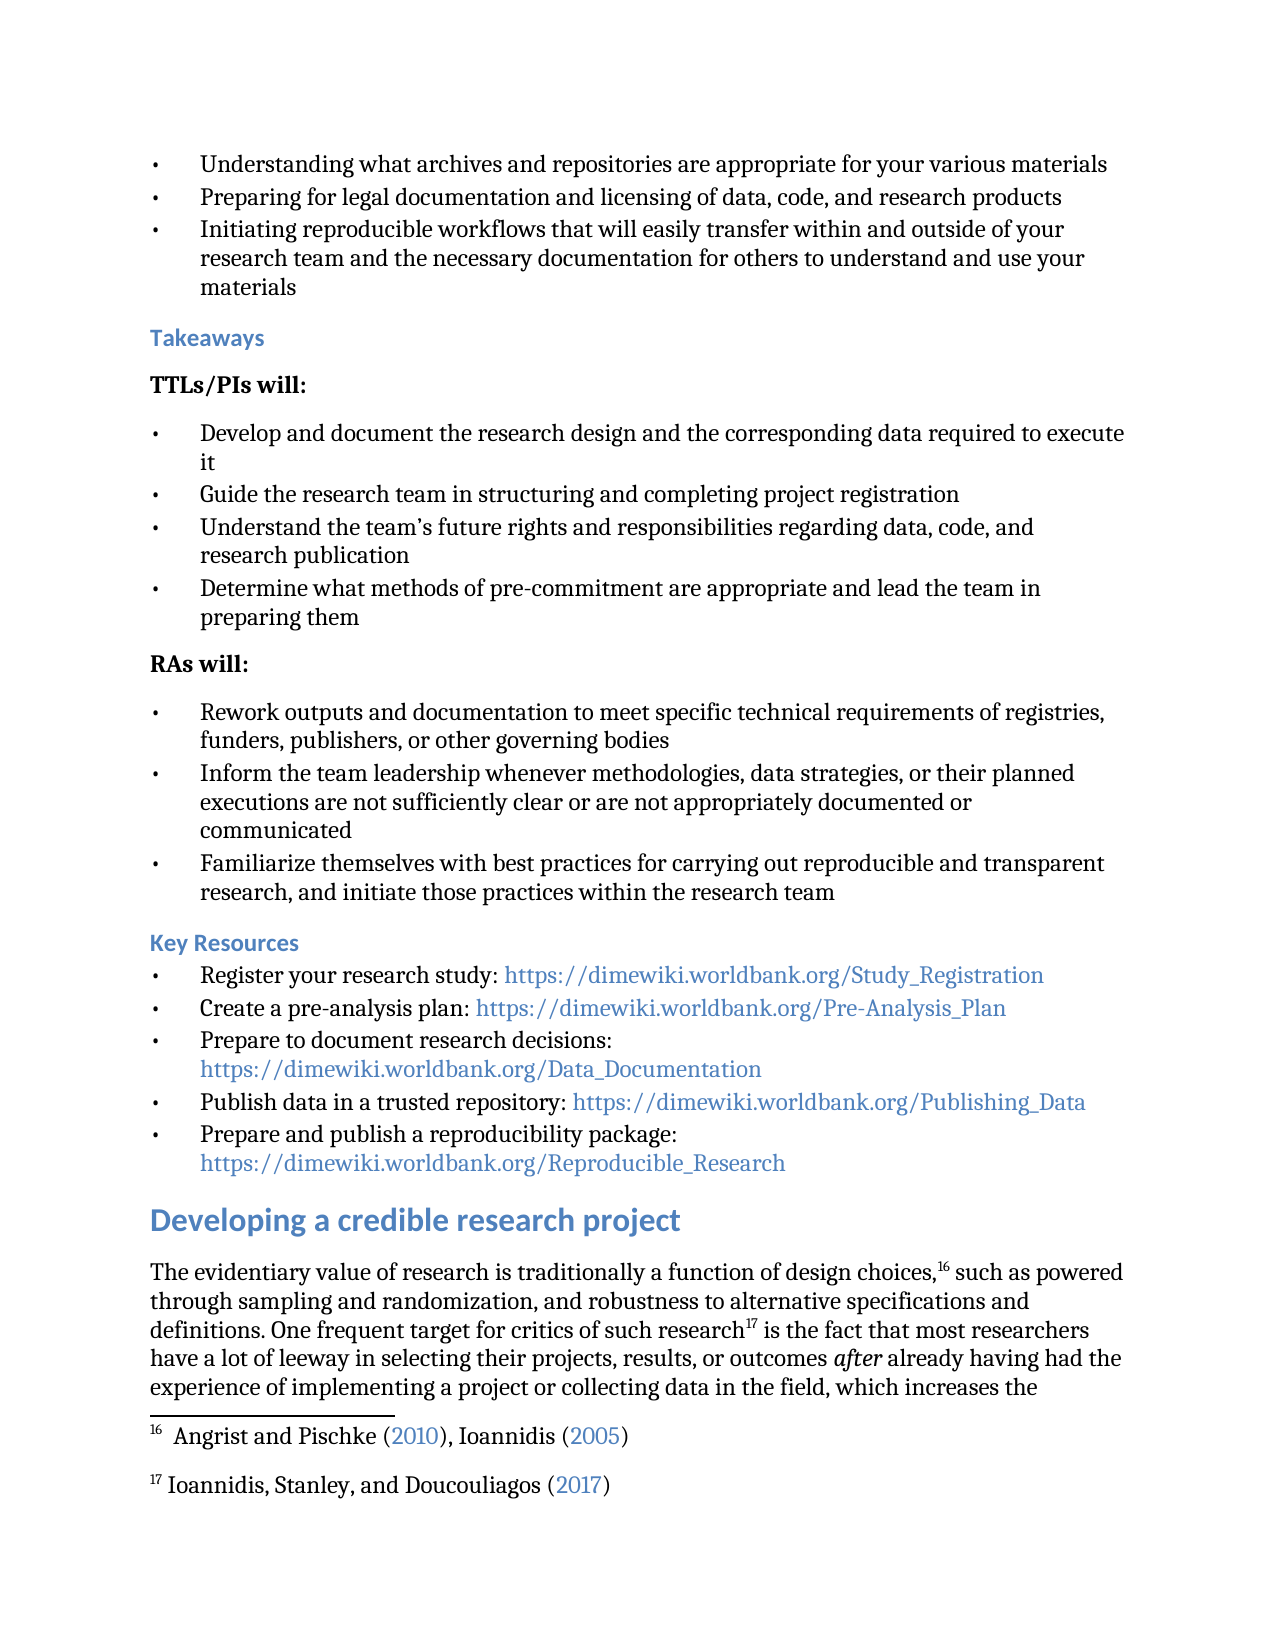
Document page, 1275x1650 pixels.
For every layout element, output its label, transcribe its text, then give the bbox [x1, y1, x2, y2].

list Initiating reproducible workflows that will easily transfer within and outside of your research team and the necessary documentation for others to understand and use your materials [150, 215, 1125, 301]
list Create a pre-analysis plan: https://dimewiki.worldbank.org/Pre-Analysis_Plan [150, 994, 1125, 1023]
subtitle Developing a credible research project [150, 1198, 1125, 1239]
list Understand the team’s future rights and responsibilities regarding data, code, and research publication [150, 513, 1125, 570]
list Rework outputs and documentation to meet specific technical requirements of registries, funders, publishers, or other governing bodies [150, 698, 1125, 755]
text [150, 1258, 1125, 1402]
list Publish data in a trusted repository: https://dimewiki.worldbank.org/Publishing_Data [150, 1088, 1125, 1116]
list Determine what methods of pre-commitment are appropriate and lead the team in preparing them [150, 574, 1125, 631]
list Preparing for legal documentation and licensing of data, code, and research products [150, 182, 1125, 211]
list Familiarize themselves with best practices for carrying out reproducible and transparent research, and initiate those practices within the research team [150, 849, 1125, 906]
list Inform the team leadership whenever methodologies, data strategies, or their planned executions are not sufficiently clear or are not appropriately documented or communicated [150, 759, 1125, 845]
list Register your research study: https://dimewiki.worldbank.org/Study_Registration [150, 961, 1125, 990]
subtitle Key Resources [150, 927, 1125, 958]
list Prepare and publish a reproducibility package: https://dimewiki.worldbank.org/Reproducible_Research [150, 1120, 1125, 1178]
list Understanding what archives and repositories are appropriate for your various materials [150, 150, 1125, 179]
text RAs will: [150, 650, 1125, 679]
subtitle Takeaways [150, 322, 1125, 353]
list Develop and document the research design and the corresponding data required to execute it [150, 419, 1125, 476]
list Guide the research team in structuring and completing project registration [150, 480, 1125, 509]
list Prepare to document research decisions: https://dimewiki.worldbank.org/Data_Documentation [150, 1026, 1125, 1084]
text TTLs/PIs will: [150, 371, 1125, 400]
